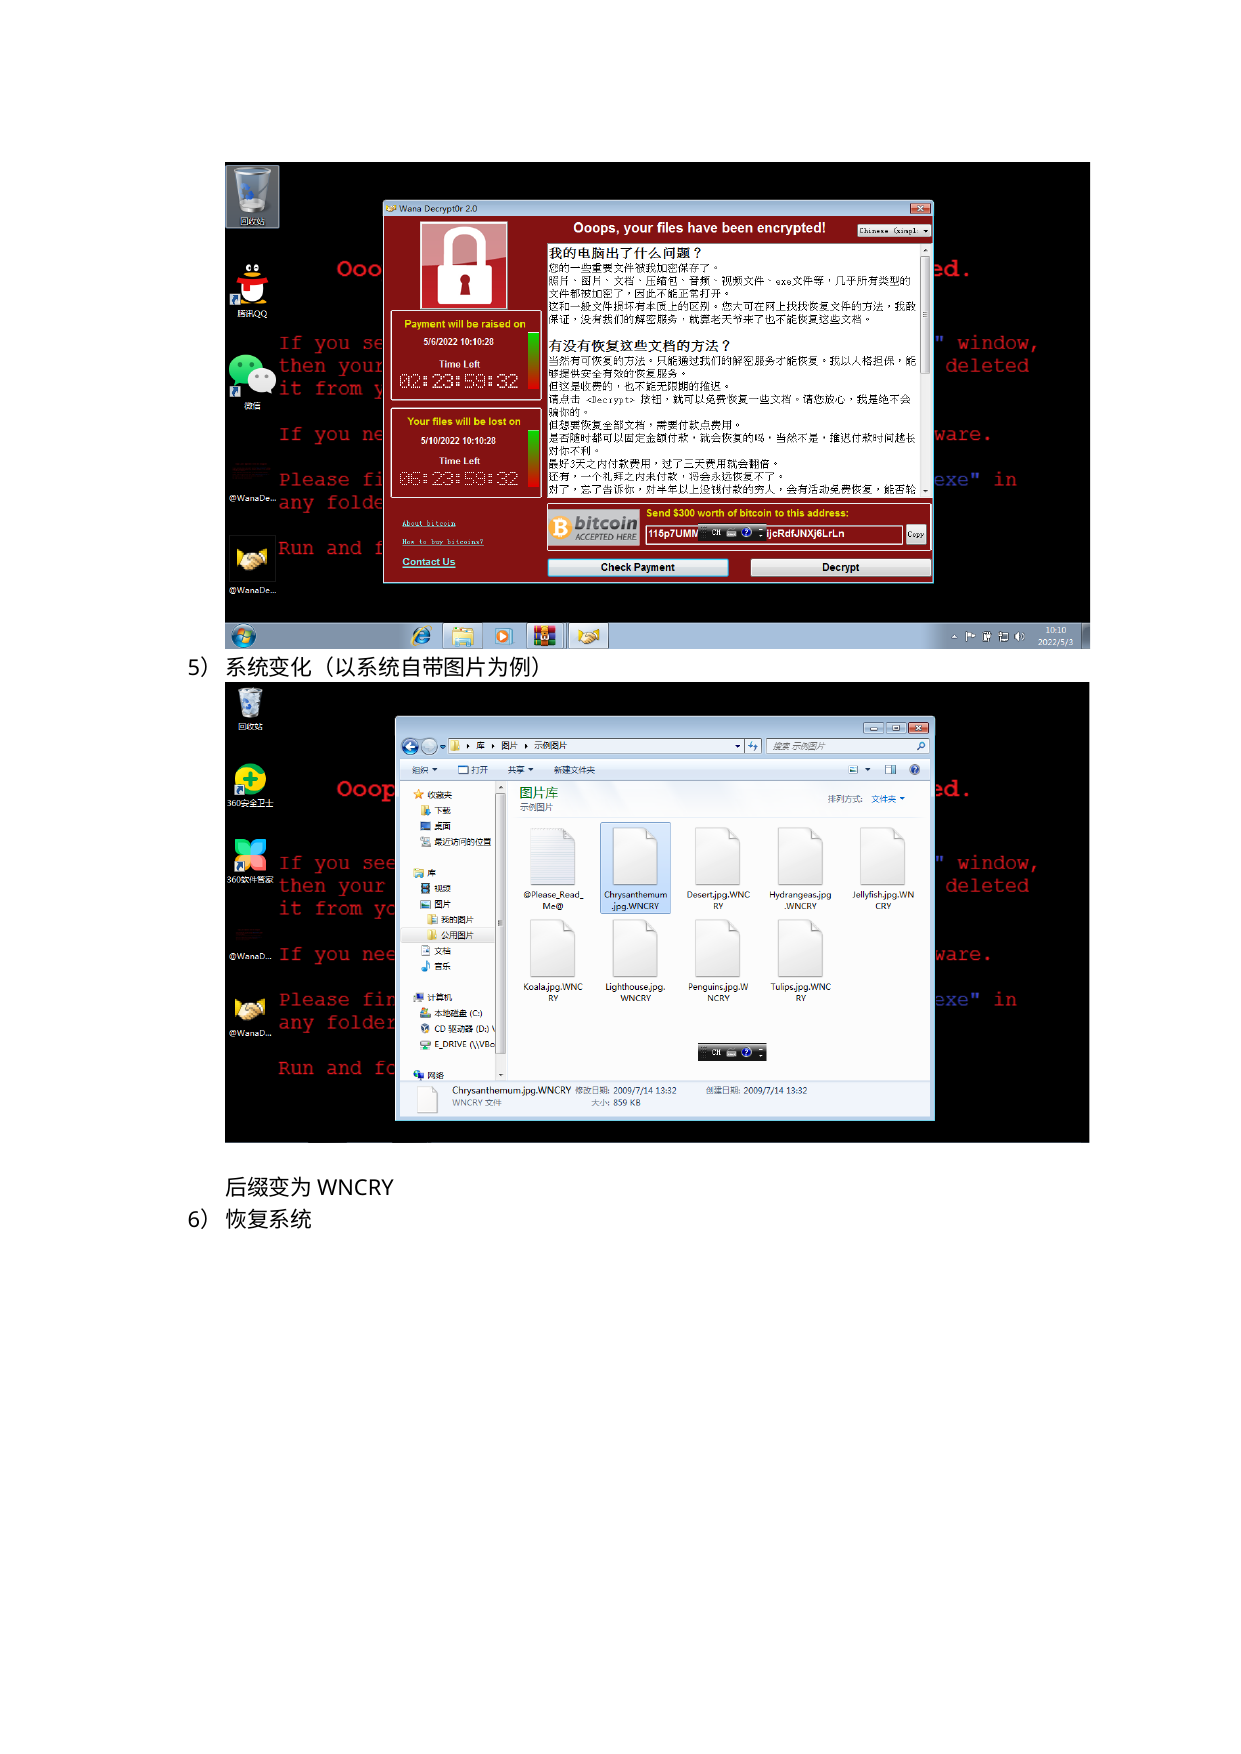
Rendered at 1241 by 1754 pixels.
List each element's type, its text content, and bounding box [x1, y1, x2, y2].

list 恢复系统 [187, 1202, 1053, 1234]
picture [225, 682, 1090, 1143]
list 系统变化（以系统自带图片为例） [187, 649, 1053, 682]
picture [225, 162, 1091, 649]
list 后缀变为WNCRY [225, 1169, 1053, 1202]
